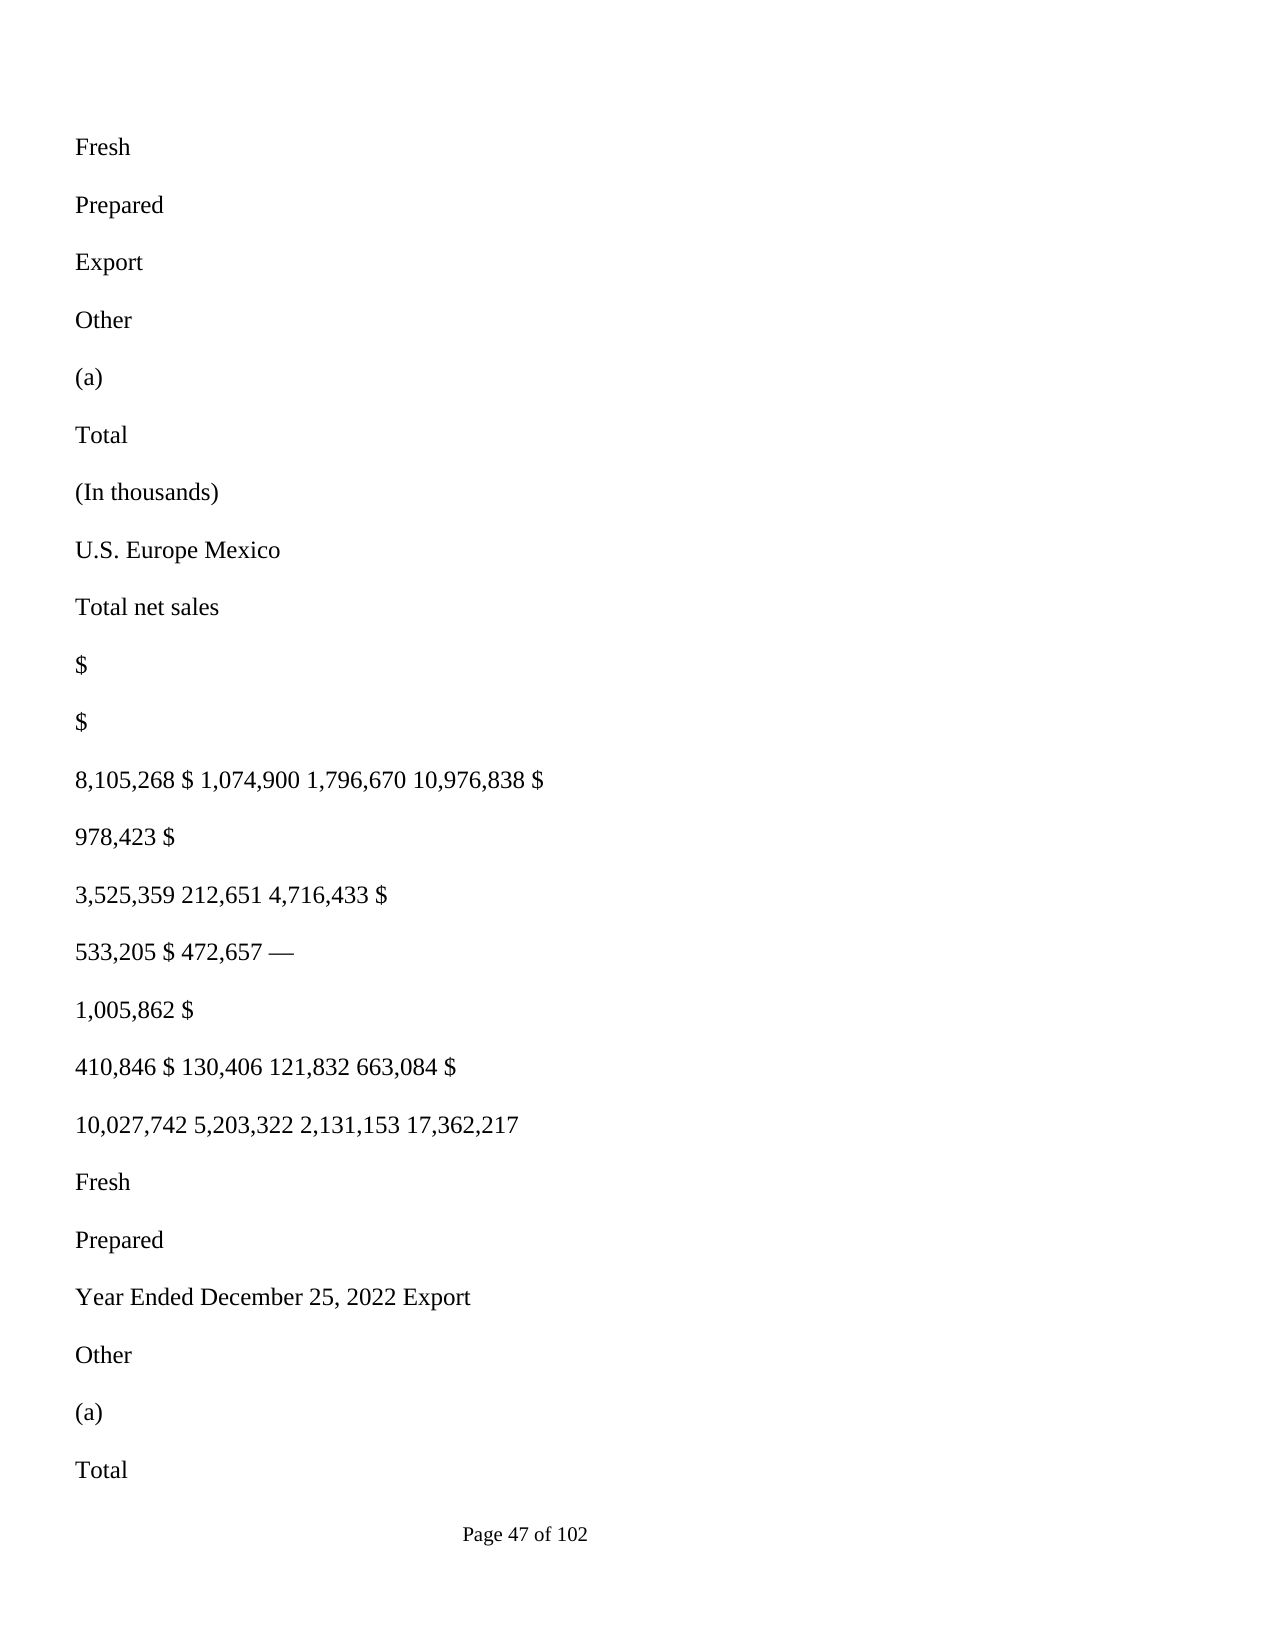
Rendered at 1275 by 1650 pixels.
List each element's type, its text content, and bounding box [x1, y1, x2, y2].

text $ [75, 650, 1200, 679]
text Prepared [75, 1225, 1200, 1254]
text 8,105,268 $ 1,074,900 1,796,670 10,976,838 $ [75, 765, 1200, 794]
text U.S. Europe Mexico [75, 535, 1200, 564]
text (a) [75, 362, 1200, 391]
text 978,423 $ [75, 822, 1200, 851]
text Other [75, 1340, 1200, 1369]
text 10,027,742 5,203,322 2,131,153 17,362,217 [75, 1110, 1200, 1139]
text Prepared [75, 190, 1200, 219]
text 410,846 $ 130,406 121,832 663,084 $ [75, 1052, 1200, 1081]
text (a) [75, 1397, 1200, 1426]
text $ [75, 707, 1200, 736]
text 533,205 $ 472,657 — [75, 937, 1200, 966]
text Fresh [75, 1167, 1200, 1196]
text Total [75, 1455, 1200, 1484]
text 3,525,359 212,651 4,716,433 $ [75, 880, 1200, 909]
text Total net sales [75, 592, 1200, 621]
text (In thousands) [75, 477, 1200, 506]
text Fresh [75, 132, 1200, 161]
text Other [75, 305, 1200, 334]
text Export [75, 247, 1200, 276]
text Total [75, 420, 1200, 449]
text 1,005,862 $ [75, 995, 1200, 1024]
text Year Ended December 25, 2022 Export [75, 1282, 1200, 1311]
